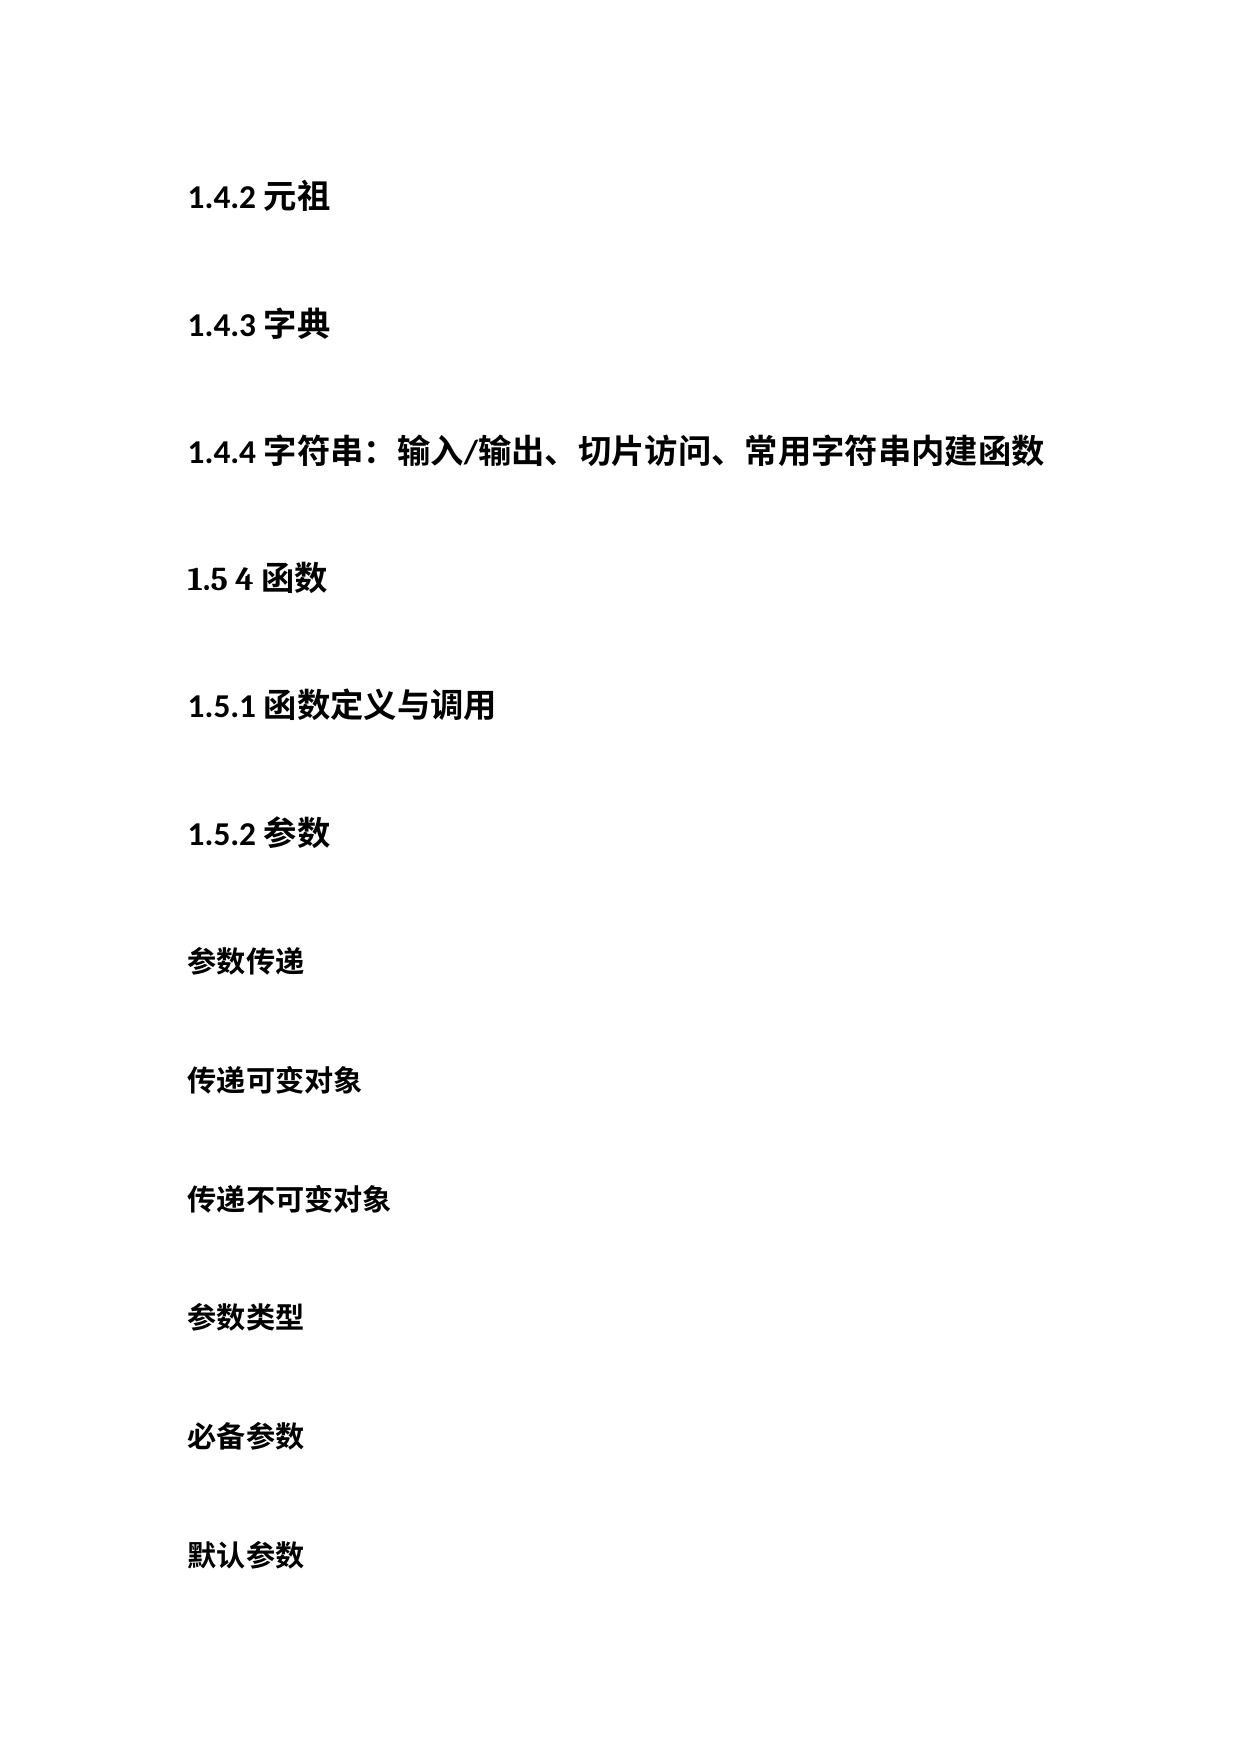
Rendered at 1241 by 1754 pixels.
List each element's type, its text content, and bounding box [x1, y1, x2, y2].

text 必备参数 [187, 1403, 1053, 1468]
text 参数 [187, 798, 1053, 863]
text 参数传递 [187, 927, 1053, 992]
text 元祖 [187, 162, 1053, 227]
text 参数类型 [187, 1284, 1053, 1349]
text 字典 [187, 289, 1053, 354]
text 函数定义与调用 [187, 671, 1053, 736]
text 字符串：输入/输出、切片访问、常用字符串内建函数 [187, 416, 1053, 481]
text 传递不可变对象 [187, 1165, 1053, 1230]
text 默认参数 [187, 1521, 1053, 1586]
text 传递可变对象 [187, 1046, 1053, 1111]
text 4 函数 [187, 543, 1053, 608]
